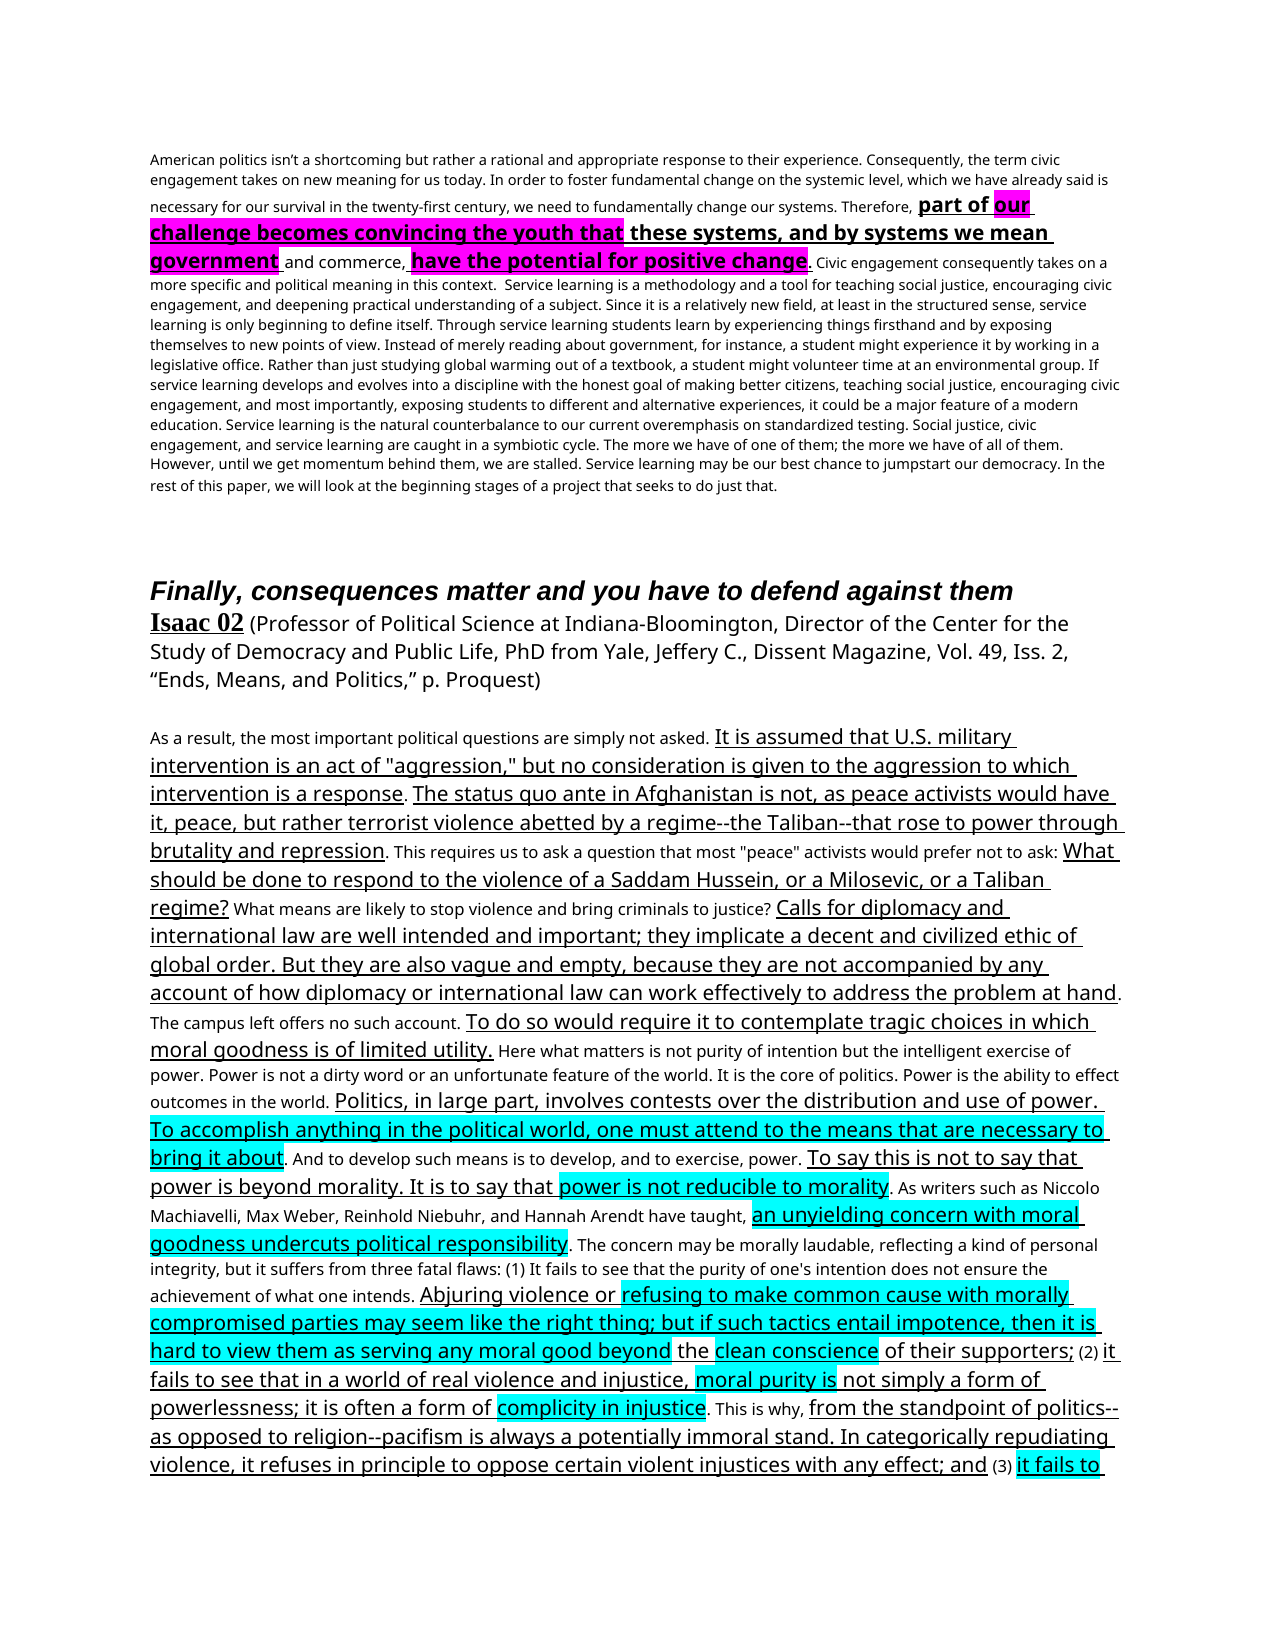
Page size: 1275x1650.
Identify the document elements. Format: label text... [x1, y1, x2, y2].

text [150, 833, 1125, 1479]
text Finally, consequences matter and you have to defend against them [150, 574, 1125, 606]
text Isaac 02 (Professor of Political Science at Indiana-Bloomington, Director of the Center for the Study of Democracy and Public Life, PhD from Yale, Jeffery C., Dissent Magazine, Vol. 49, Iss. 2, “Ends, Means, and Politics,” p. Proquest) [150, 606, 1125, 694]
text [150, 150, 1125, 497]
